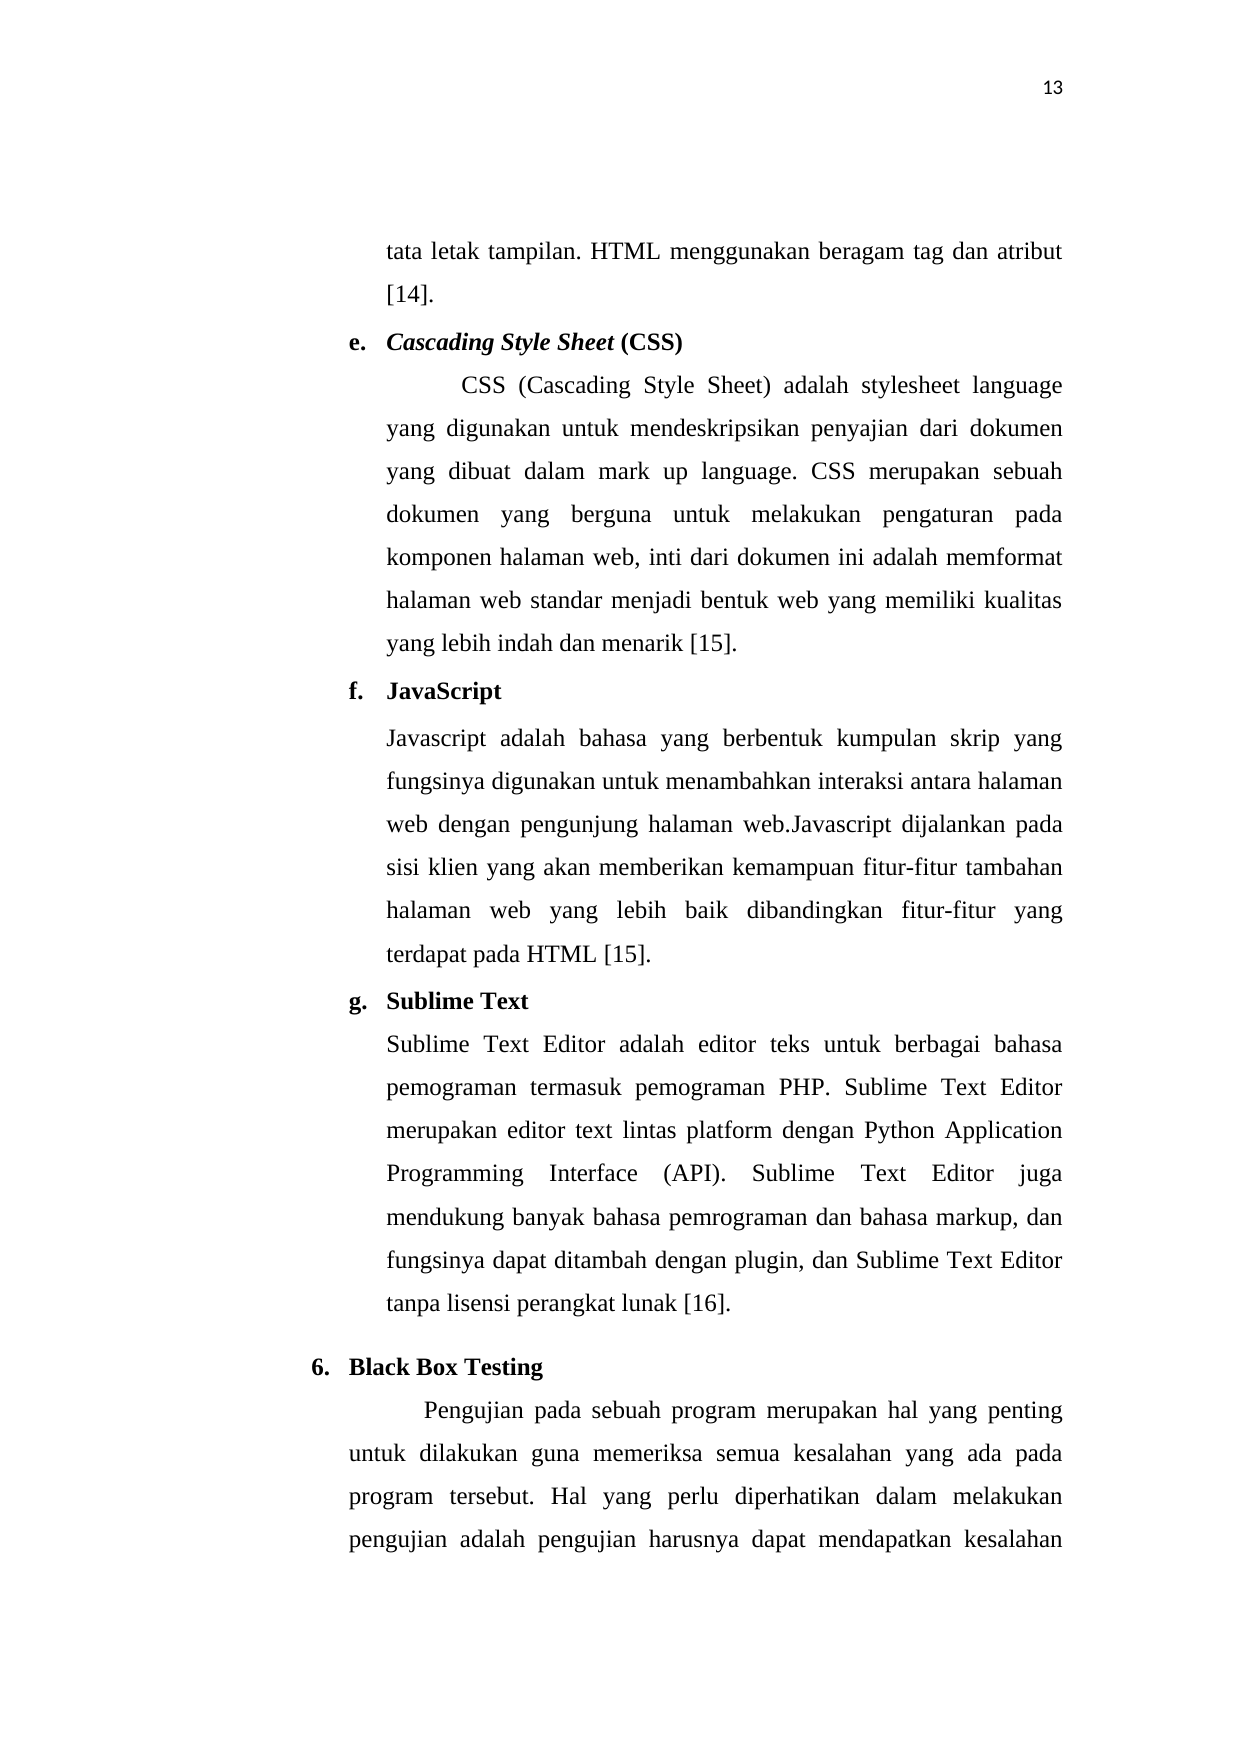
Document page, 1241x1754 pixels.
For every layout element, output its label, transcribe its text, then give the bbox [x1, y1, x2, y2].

subtitle Black Box Testing [311, 1352, 1063, 1381]
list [377, 236, 1063, 308]
subtitle Cascading Style Sheet (CSS) [349, 327, 1063, 355]
subtitle Javascript adalah bahasa yang berbentuk kumpulan skrip yang fungsinya digunakan untuk menambahkan interaksi antara halaman web dengan pengunjung halaman web.Javascript dijalankan pada sisi klien yang akan memberikan kemampuan fitur-fitur tambahan halaman web yang lebih baik dibandingkan fitur-fitur yang terdapat pada HTML [15]. [386, 723, 1063, 967]
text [349, 1395, 1063, 1553]
list CSS (Cascading Style Sheet) adalah stylesheet language yang digunakan untuk mendeskripsikan penyajian dari dokumen yang dibuat dalam mark up language. CSS merupakan sebuah dokumen yang berguna untuk melakukan pengaturan pada komponen halaman web, inti dari dokumen ini adalah memformat halaman web standar menjadi bentuk web yang memiliki kualitas yang lebih indah dan menarik [15]. [377, 370, 1063, 657]
list Sublime Text Editor adalah editor teks untuk berbagai bahasa pemograman termasuk pemograman PHP. Sublime Text Editor merupakan editor text lintas platform dengan Python Application Programming Interface (API). Sublime Text Editor juga mendukung banyak bahasa pemrograman dan bahasa markup, dan fungsinya dapat ditambah dengan plugin, dan Sublime Text Editor tanpa lisensi perangkat lunak [16]. [386, 1029, 1063, 1317]
subtitle Sublime Text [349, 986, 1063, 1015]
subtitle JavaScript [349, 676, 1063, 704]
